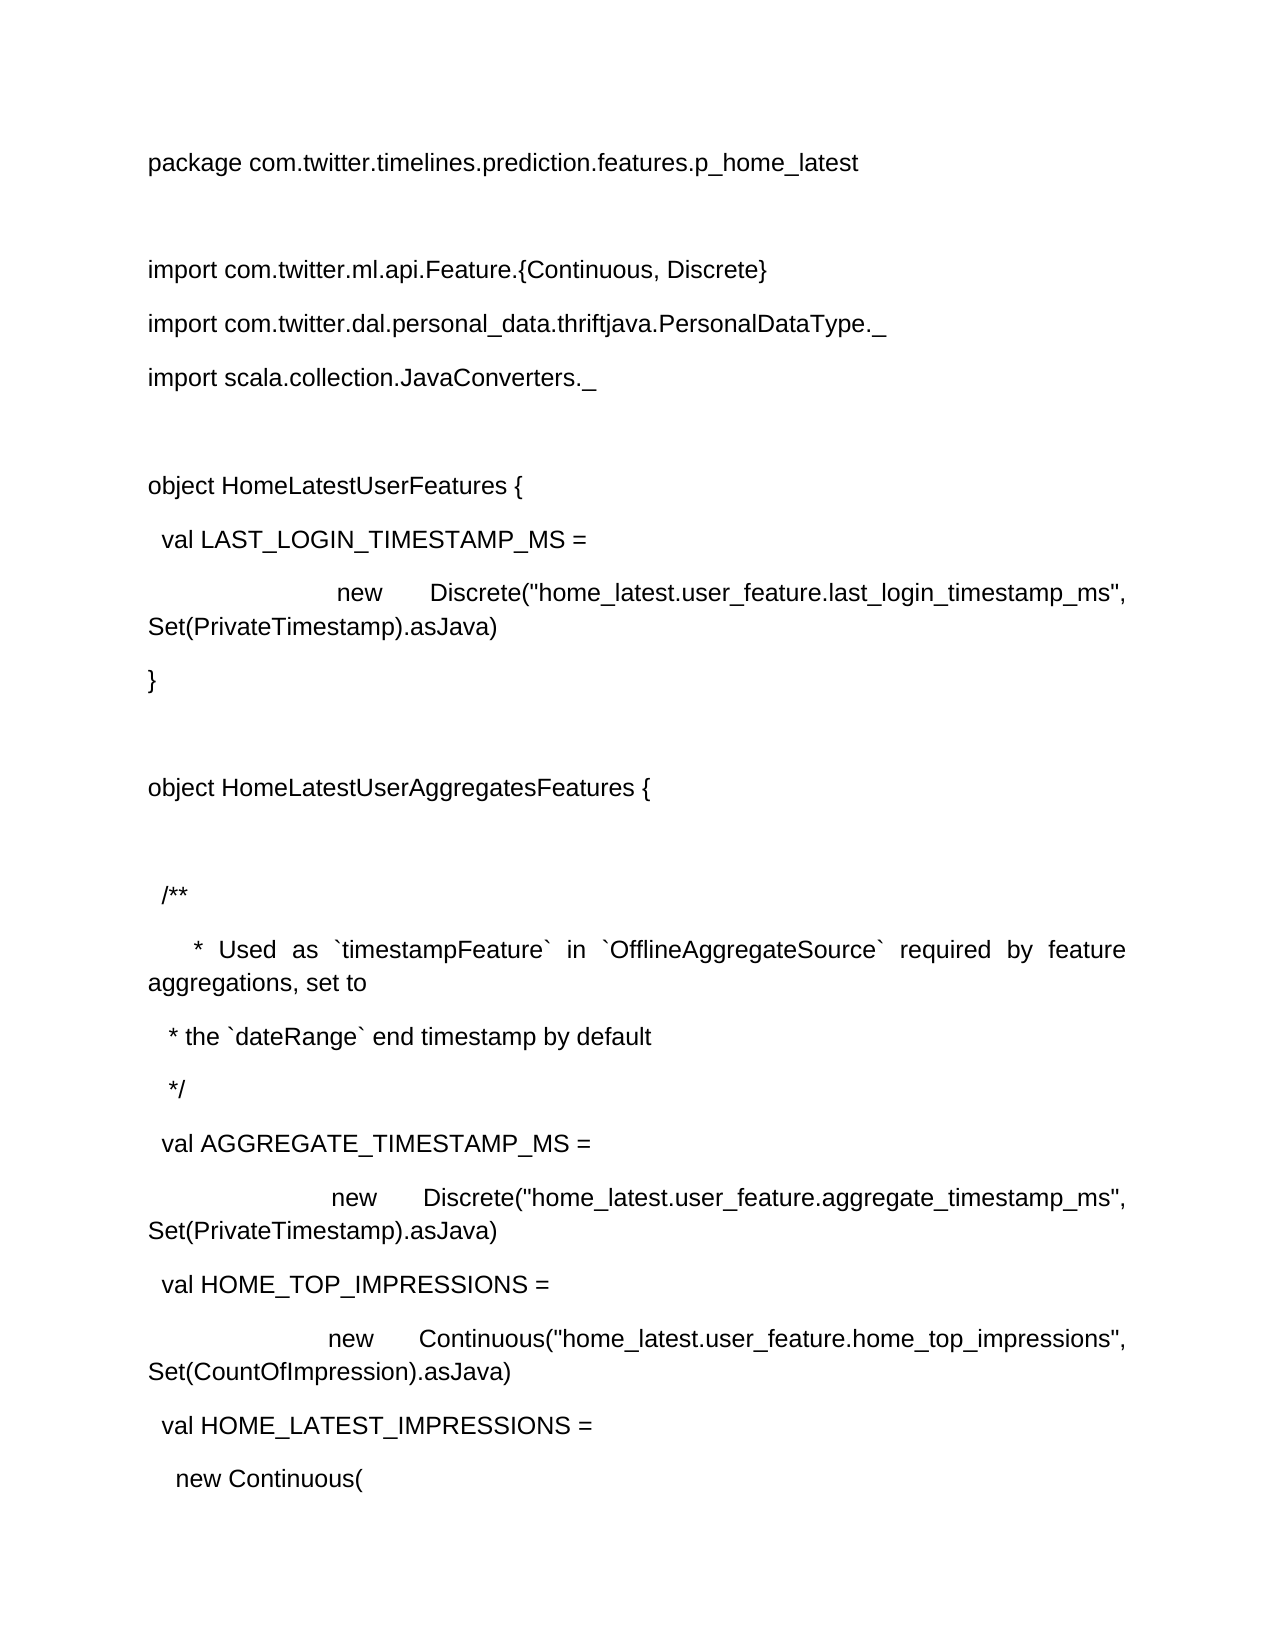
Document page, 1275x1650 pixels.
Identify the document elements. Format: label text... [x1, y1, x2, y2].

text val HOME_TOP_IMPRESSIONS = [148, 1270, 1127, 1299]
text import scala.collection.JavaConverters._ [148, 363, 1127, 392]
text val HOME_LATEST_IMPRESSIONS = [148, 1411, 1127, 1439]
text val AGGREGATE_TIMESTAMP_MS = [148, 1129, 1127, 1158]
text new Continuous( [148, 1464, 1127, 1493]
text object HomeLatestUserAggregatesFeatures { [148, 773, 1127, 802]
text } [148, 665, 1127, 694]
text /** [148, 881, 1127, 909]
text */ [148, 1075, 1127, 1104]
text import com.twitter.ml.api.Feature.{Continuous, Discrete} [148, 255, 1127, 284]
text * Used as `timestampFeature` in `OfflineAggregateSource` required by feature aggregations, set to [148, 934, 1127, 996]
text object HomeLatestUserFeatures { [148, 471, 1127, 499]
text val LAST_LOGIN_TIMESTAMP_MS = [148, 524, 1127, 553]
text new Discrete("home_latest.user_feature.last_login_timestamp_ms", Set(PrivateTimestamp).asJava) [148, 578, 1127, 640]
text * the `dateRange` end timestamp by default [148, 1021, 1127, 1050]
text import com.twitter.dal.personal_data.thriftjava.PersonalDataType._ [148, 309, 1127, 338]
text new Continuous("home_latest.user_feature.home_top_impressions", Set(CountOfImpression).asJava) [148, 1324, 1127, 1386]
text new Discrete("home_latest.user_feature.aggregate_timestamp_ms", Set(PrivateTimestamp).asJava) [148, 1183, 1127, 1245]
text package com.twitter.timelines.prediction.features.p_home_latest [148, 148, 1127, 176]
